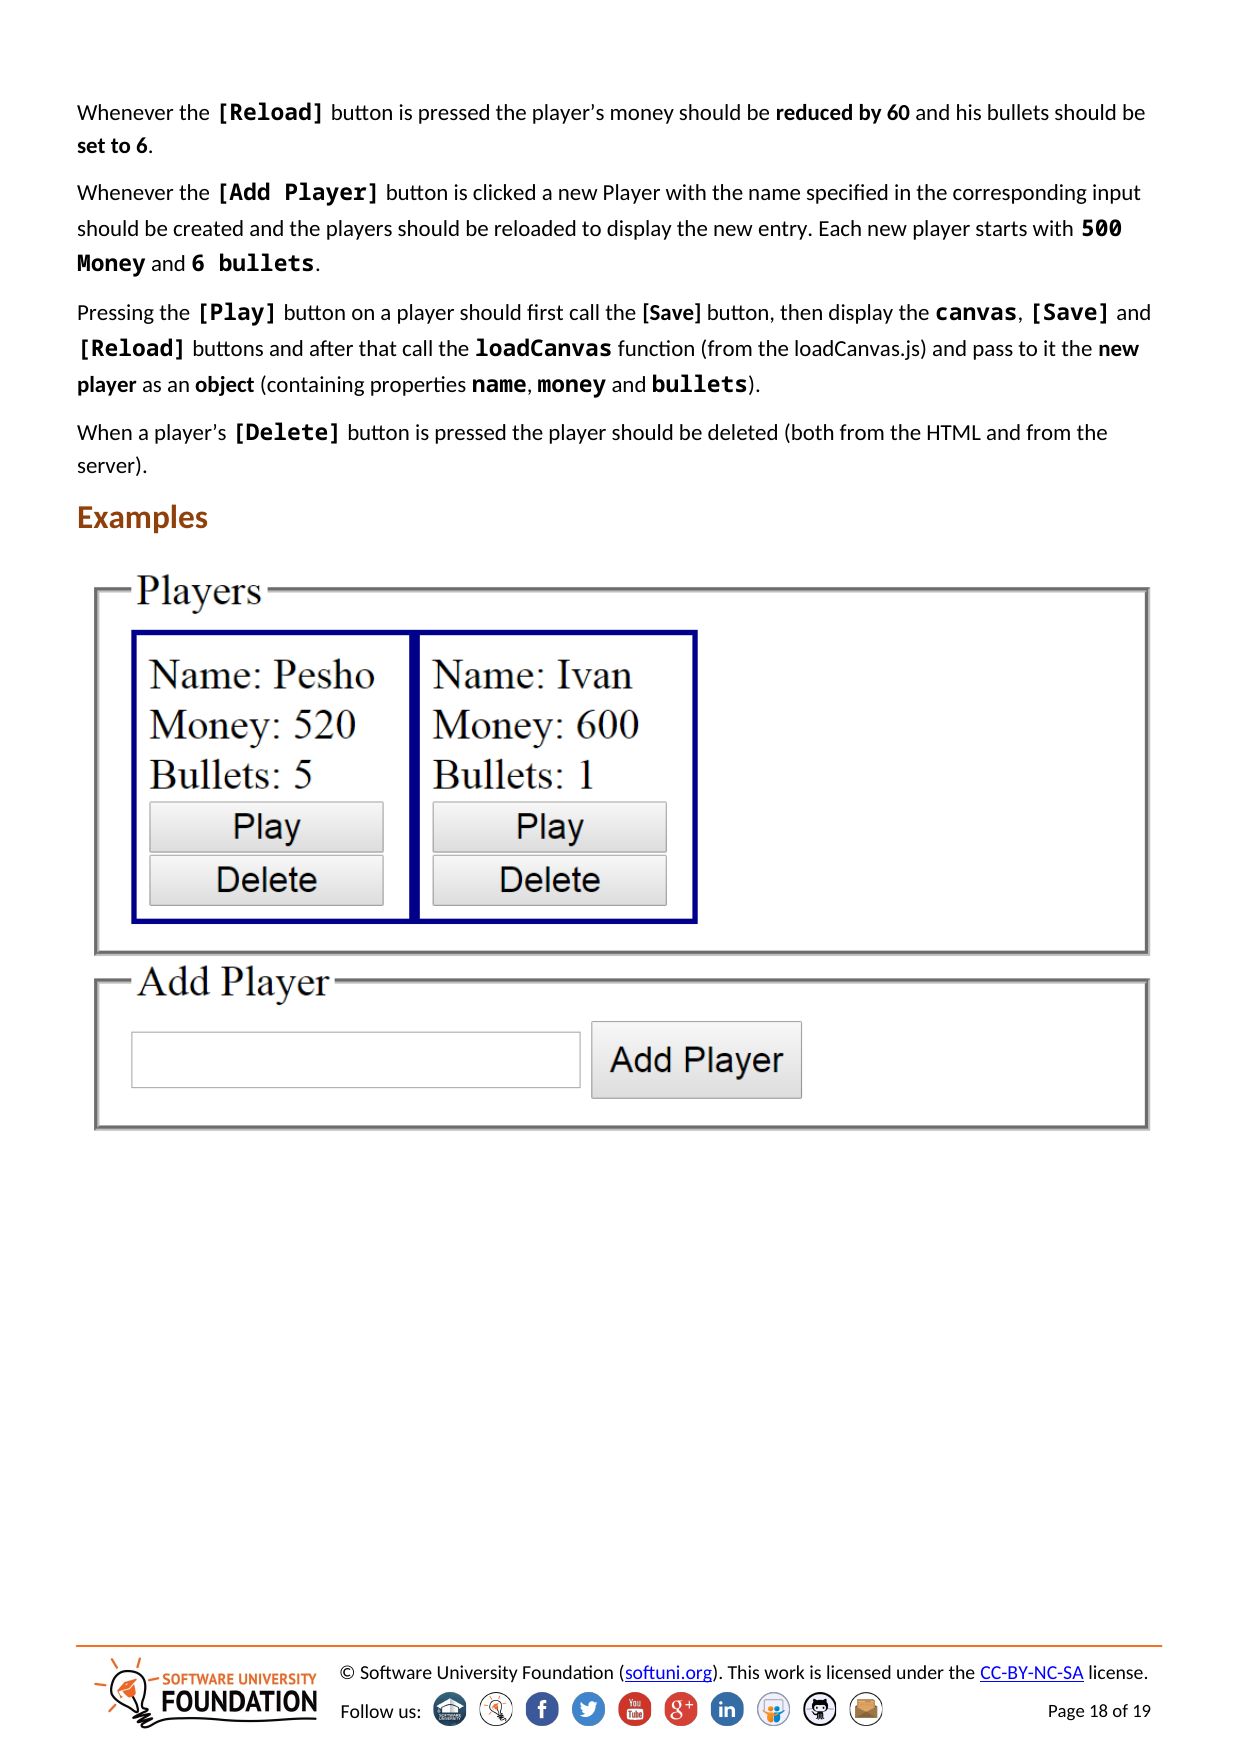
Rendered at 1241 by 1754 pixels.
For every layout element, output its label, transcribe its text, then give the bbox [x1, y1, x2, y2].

picture [849, 1692, 883, 1726]
picture [664, 1692, 698, 1726]
picture [757, 1692, 790, 1726]
picture [803, 1692, 837, 1726]
text Whenever the [Reload] button is pressed the player’s money should be reduced by 60 and his bullets should be set to 6. [77, 95, 1163, 159]
picture [710, 1692, 744, 1726]
text Whenever the [Add Player] button is clicked a new Player with the name specified in the corresponding input should be created and the players should be reloaded to display the new entry. Each new player starts with 500 Money and 6 bullets. [77, 176, 1163, 279]
picture [76, 551, 1163, 1150]
picture [479, 1692, 513, 1726]
text Pressing the [Play] button on a player should first call the [Save] button, then display the canvas, [Save] and [Reload] buttons and after that call the loadCanvas function (from the loadCanvas.js) and pass to it the new player as an object (containing properties name, money and bullets). [77, 296, 1163, 399]
picture [618, 1692, 652, 1726]
picture [525, 1692, 559, 1726]
text When a player’s [Delete] button is pressed the player should be deleted (both from the HTML and from the server). [77, 416, 1163, 479]
subtitle Examples [77, 496, 1163, 537]
picture [572, 1692, 605, 1726]
picture [433, 1692, 467, 1726]
picture [93, 1656, 317, 1729]
